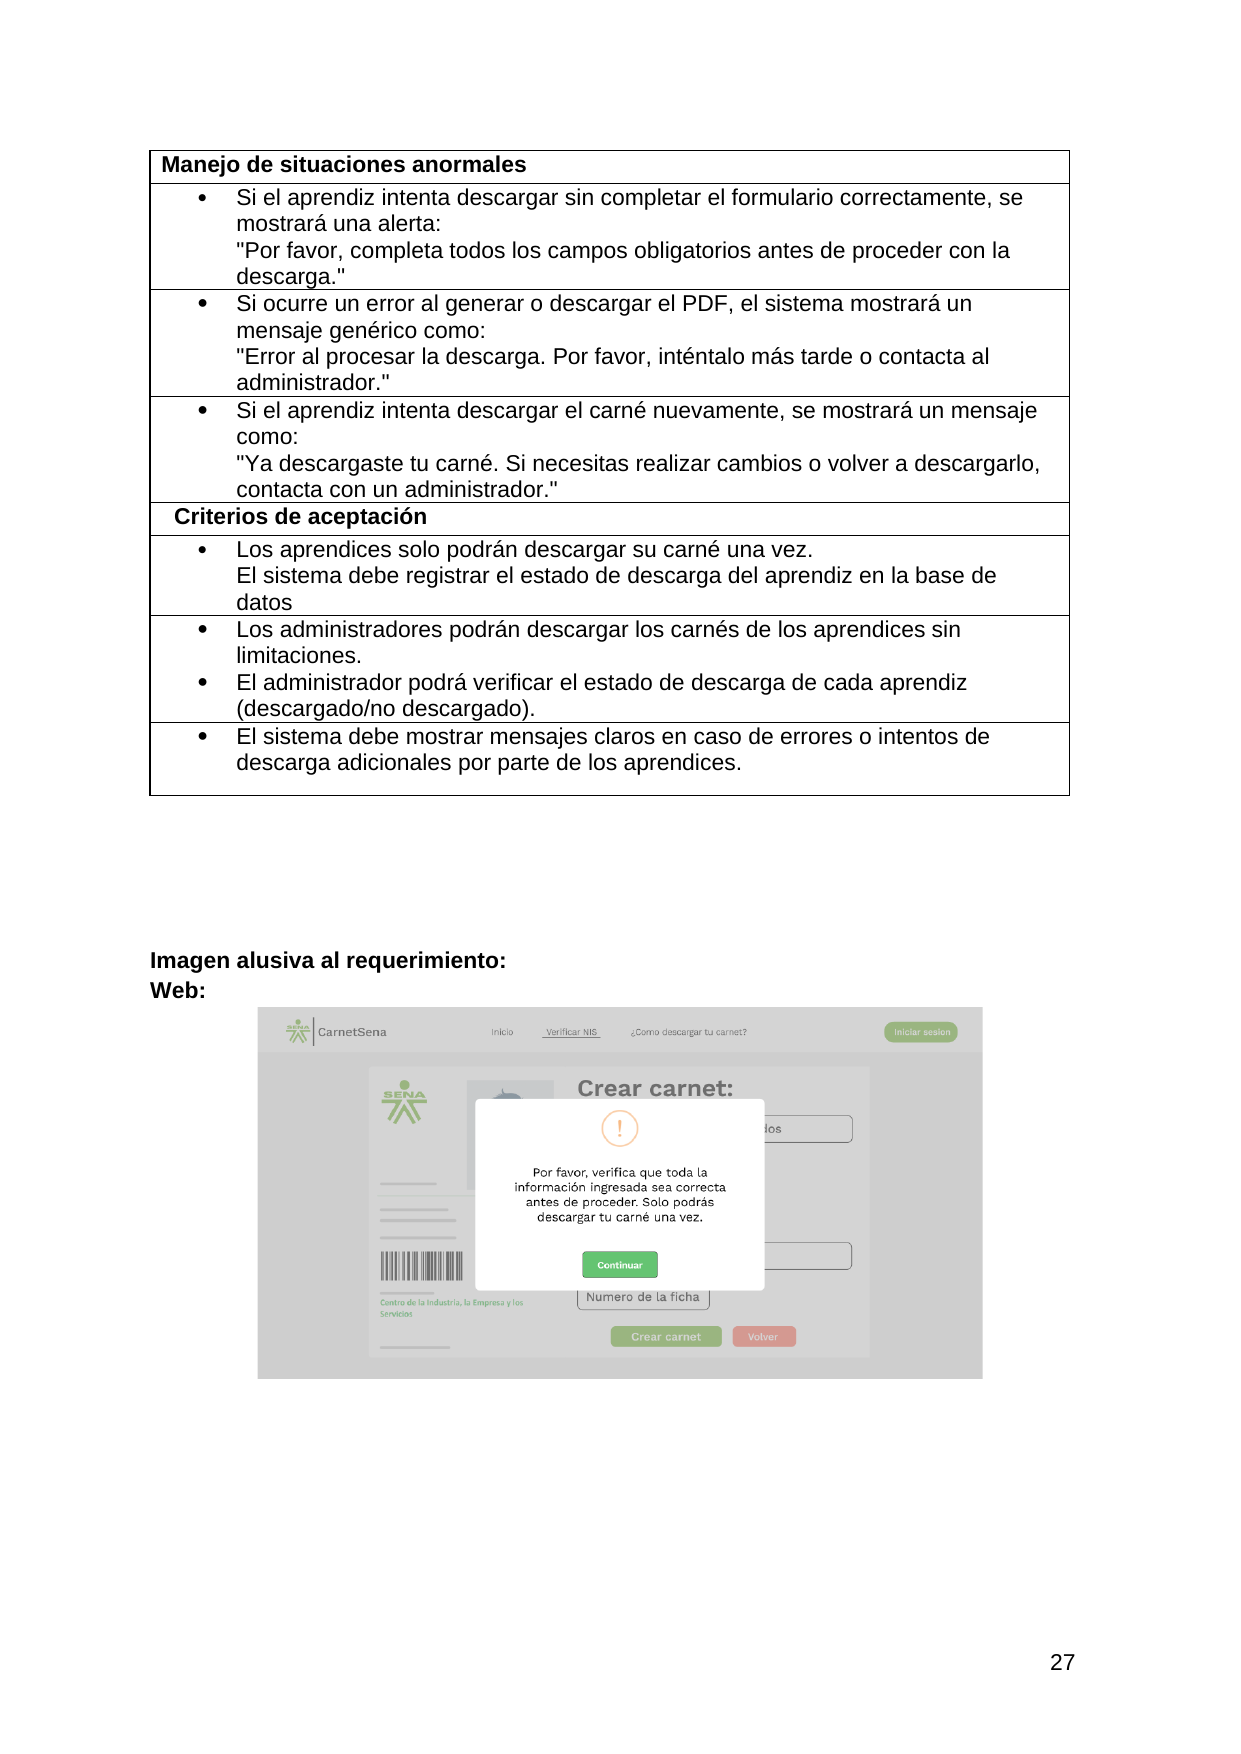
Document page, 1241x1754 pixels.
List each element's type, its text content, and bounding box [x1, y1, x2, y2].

table_cell Los aprendices solo podrán descargar su carné una vez. El sistema debe registrar el estado de descarga del aprendiz en la base de datos [151, 536, 1069, 615]
table_cell Los administradores podrán descargar los carnés de los aprendices sin limitaciones. El administrador podrá verificar el estado de descarga de cada aprendiz (descargado/no descargado). [151, 616, 1069, 722]
text Imagen alusiva al requerimiento: [150, 947, 1090, 973]
table_cell Manejo de situaciones anormales [151, 151, 1069, 183]
table_cell Si el aprendiz intenta descargar sin completar el formulario correctamente, se mostrará una alerta: "Por favor, completa todos los campos obligatorios antes de proceder con la descarga." [151, 184, 1069, 289]
table_cell Si ocurre un error al generar o descargar el PDF, el sistema mostrará un mensaje genérico como: "Error al procesar la descarga. Por favor, inténtalo más tarde o contacta al administrador." [151, 290, 1069, 396]
table_cell Criterios de aceptación [151, 503, 1069, 535]
picture [257, 1007, 983, 1379]
table_cell Si el aprendiz intenta descargar el carné nuevamente, se mostrará un mensaje como: "Ya descargaste tu carné. Si necesitas realizar cambios o volver a descargarlo, contacta con un administrador." [151, 397, 1069, 502]
table_cell El sistema debe mostrar mensajes claros en caso de errores o intentos de descarga adicionales por parte de los aprendices. [151, 723, 1069, 795]
text Web: [150, 977, 1090, 1004]
